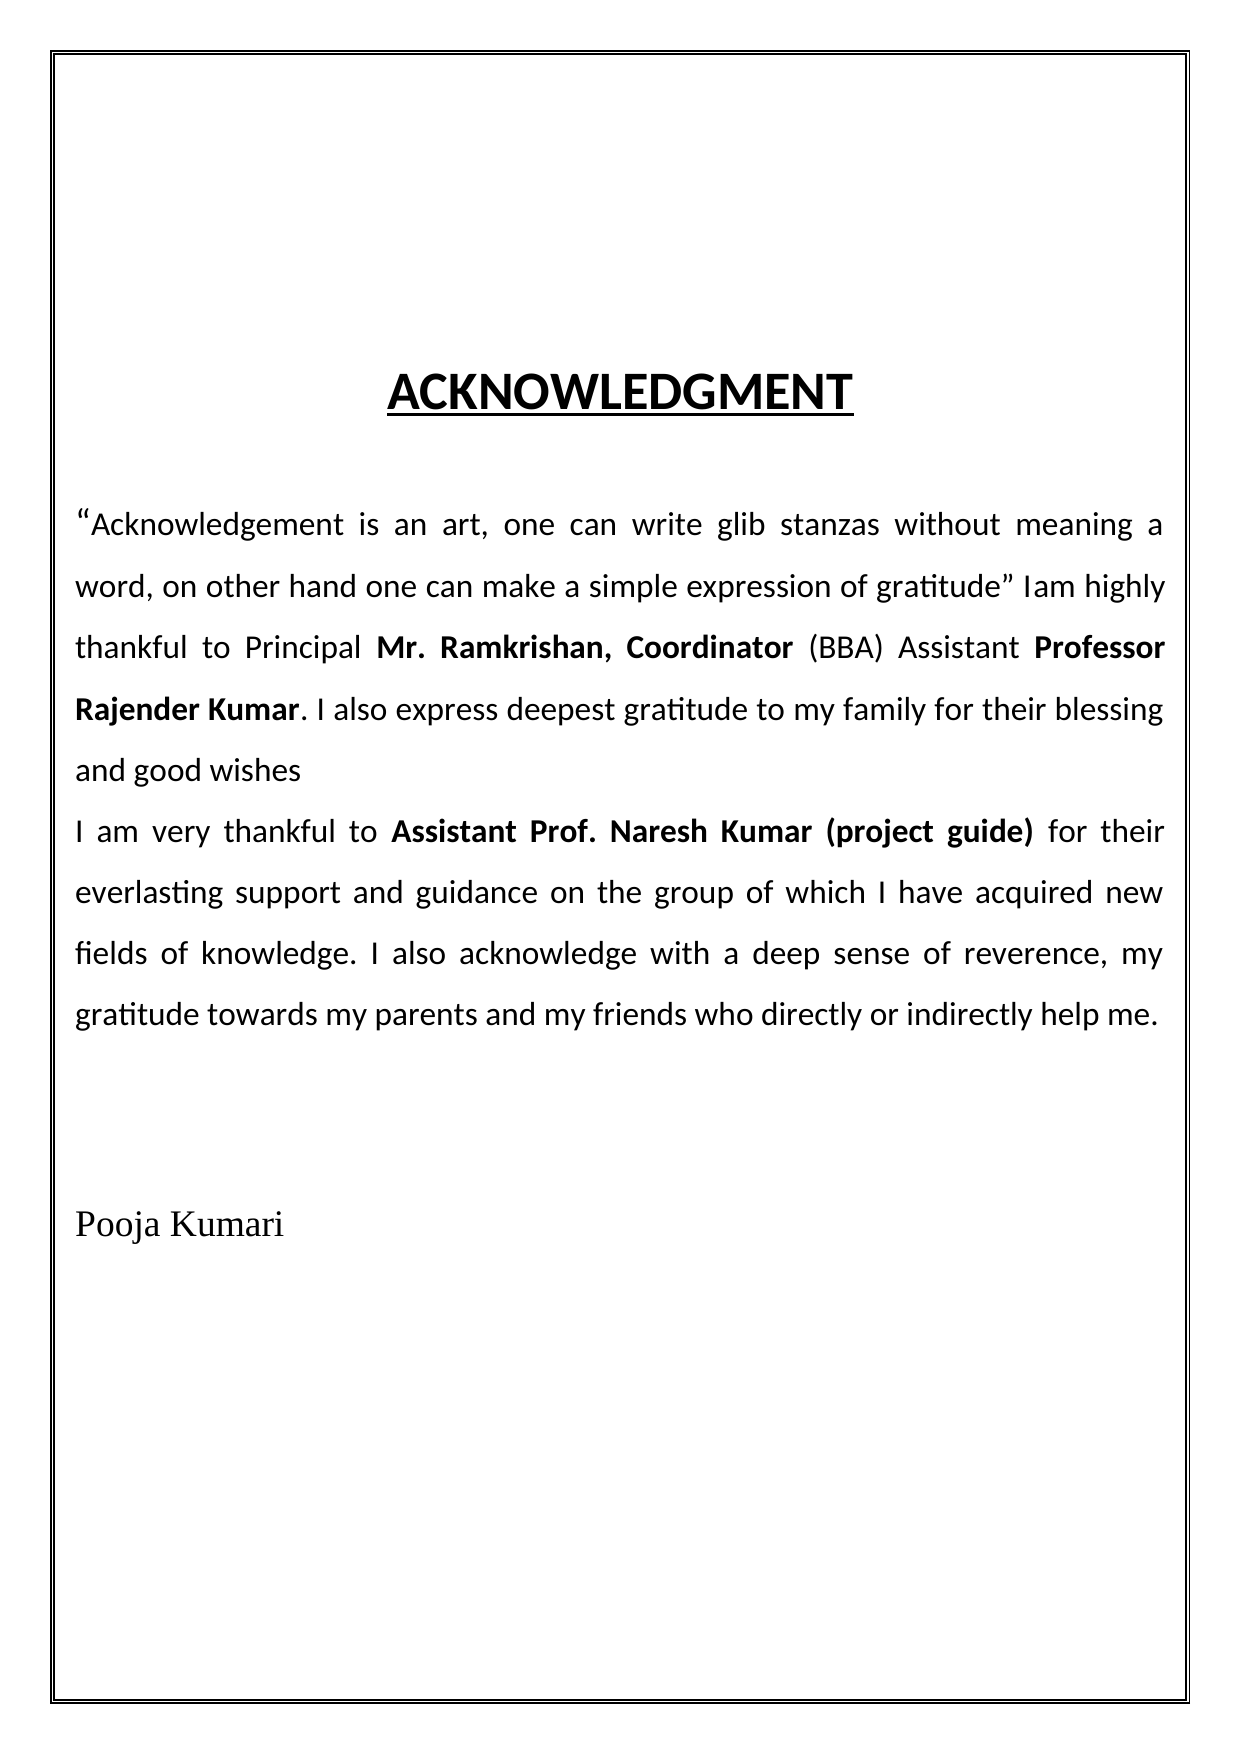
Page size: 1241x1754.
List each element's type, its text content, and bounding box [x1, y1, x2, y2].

text I am very thankful to Assistant Prof. Naresh Kumar (project guide) for their everlasting support and guidance on the group of which I have acquired new fields of knowledge. I also acknowledge with a deep sense of reverence, my gratitude towards my parents and my friends who directly or indirectly help me. [75, 810, 1165, 1033]
text “Acknowledgement is an art, one can write glib stanzas without meaning a word, on other hand one can make a simple expression of gratitude” Iam highly thankful to Principal Mr. Ramkrishan, Coordinator (BBA) Assistant Professor Rajender Kumar. I also express deepest gratitude to my family for their blessing and good wishes [75, 499, 1165, 789]
text ACKNOWLEDGMENT [75, 357, 1165, 423]
text Pooja Kumari [75, 1201, 1165, 1244]
